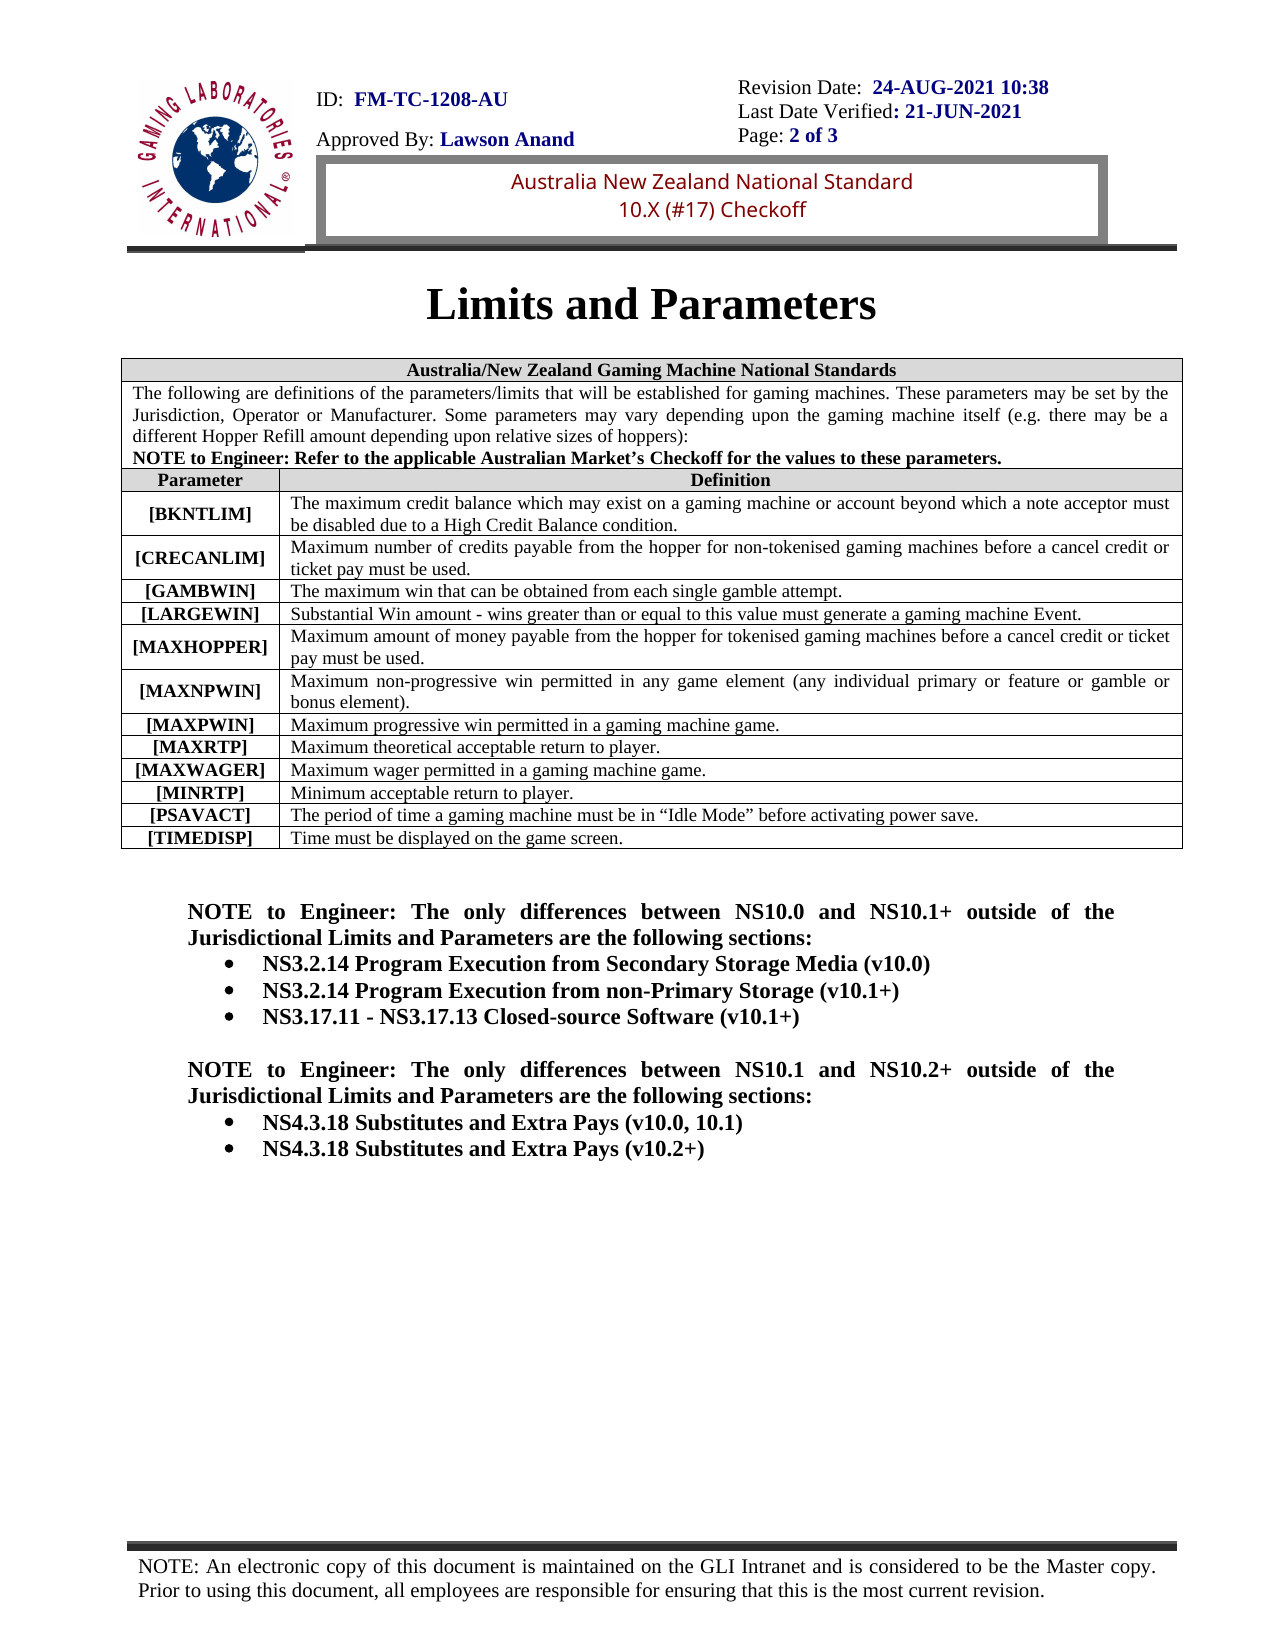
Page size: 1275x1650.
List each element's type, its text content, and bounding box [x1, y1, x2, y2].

table_cell [MAXRTP] [122, 736, 279, 758]
table_cell [TIMEDISP] [122, 827, 279, 848]
table_cell [LARGEWIN] [122, 603, 279, 624]
table_cell [MAXNPWIN] [122, 670, 279, 713]
table_cell [MAXWAGER] [122, 759, 279, 781]
list NS3.2.14 Program Execution from Secondary Storage Media (v10.0) [225, 951, 1116, 977]
table_cell Maximum theoretical acceptable return to player. [280, 736, 1182, 758]
table_cell The maximum credit balance which may exist on a gaming machine or account beyond which a note acceptor must be disabled due to a High Credit Balance condition. [280, 492, 1182, 535]
text NOTE to Engineer: The only differences between NS10.1 and NS10.2+ outside of the Jurisdictional Limits and Parameters are the following sections: [187, 1056, 1116, 1109]
table_cell Maximum amount of money payable from the hopper for tokenised gaming machines before a cancel credit or ticket pay must be used. [280, 625, 1182, 668]
table_cell [MAXPWIN] [122, 714, 279, 735]
text Limits and Parameters [187, 277, 1116, 330]
text NOTE to Engineer: The only differences between NS10.0 and NS10.1+ outside of the Jurisdictional Limits and Parameters are the following sections: [187, 898, 1116, 951]
list NS4.3.18 Substitutes and Extra Pays (v10.2+) [225, 1135, 1116, 1161]
table_cell [GAMBWIN] [122, 580, 279, 602]
table_cell Maximum number of credits payable from the hopper for non-tokenised gaming machines before a cancel credit or ticket pay must be used. [280, 536, 1182, 579]
table_cell [PSAVACT] [122, 804, 279, 826]
table_cell Time must be displayed on the game screen. [280, 827, 1182, 848]
list NS3.17.11 - NS3.17.13 Closed-source Software (v10.1+) [225, 1003, 1116, 1029]
table_cell The maximum win that can be obtained from each single gamble attempt. [280, 580, 1182, 602]
table_cell [CRECANLIM] [122, 536, 279, 579]
table_cell [MINRTP] [122, 782, 279, 803]
table_cell Minimum acceptable return to player. [280, 782, 1182, 803]
table_cell Parameter [122, 469, 279, 491]
picture [137, 81, 293, 237]
list NS3.2.14 Program Execution from non-Primary Storage (v10.1+) [225, 977, 1116, 1003]
table_cell [BKNTLIM] [122, 492, 279, 535]
table_cell Substantial Win amount - wins greater than or equal to this value must generate a gaming machine Event. [280, 603, 1182, 624]
table_cell The period of time a gaming machine must be in “Idle Mode” before activating power save. [280, 804, 1182, 826]
list NS4.3.18 Substitutes and Extra Pays (v10.0, 10.1) [225, 1109, 1116, 1135]
table_cell Definition [280, 469, 1182, 491]
table_cell Maximum non-progressive win permitted in any game element (any individual primary or feature or gamble or bonus element). [280, 670, 1182, 713]
table_cell The following are definitions of the parameters/limits that will be established for gaming machines. These parameters may be set by the Jurisdiction, Operator or Manufacturer. Some parameters may vary depending upon the gaming machine itself (e.g. there may be a different Hopper Refill amount depending upon relative sizes of hoppers): NOTE to Engineer: Refer to the applicable Australian Market’s Checkoff for the values to these parameters. [122, 382, 1182, 468]
table_cell [MAXHOPPER] [122, 625, 279, 668]
table_cell Maximum wager permitted in a gaming machine game. [280, 759, 1182, 781]
table_cell Maximum progressive win permitted in a gaming machine game. [280, 714, 1182, 735]
table_header Australia/New Zealand Gaming Machine National Standards [122, 359, 1182, 381]
